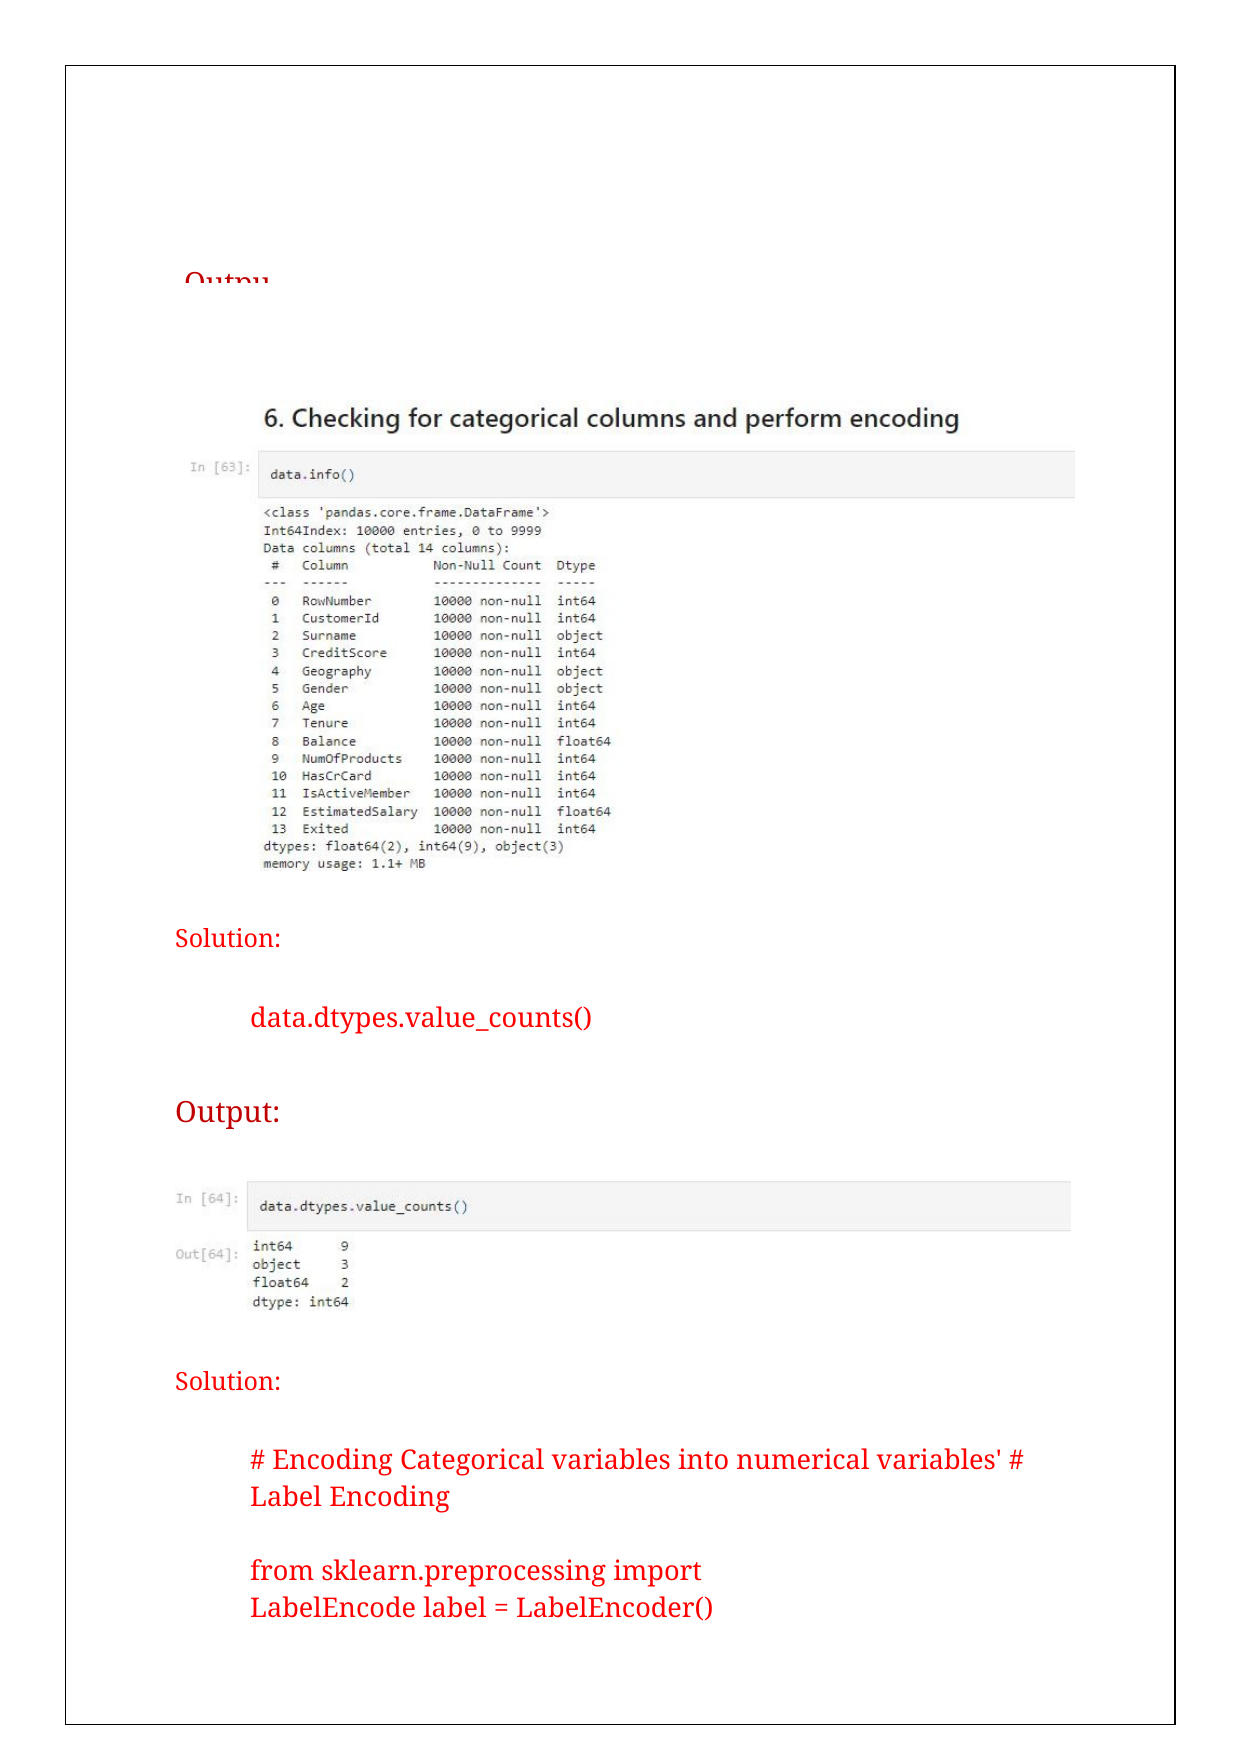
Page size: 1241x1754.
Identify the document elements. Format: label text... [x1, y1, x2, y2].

text from sklearn.preprocessing import LabelEncode label = LabelEncoder() [250, 1551, 859, 1625]
text # Encoding Categorical variables into numerical variables' # Label Encoding [250, 1440, 1035, 1514]
text data.dtypes.value_counts() [250, 998, 1105, 1035]
picture [175, 1179, 1071, 1311]
subtitle Output: [175, 1091, 1105, 1131]
text Solution: [175, 1363, 1105, 1397]
picture [190, 400, 1075, 871]
text Solution: [175, 921, 1105, 955]
